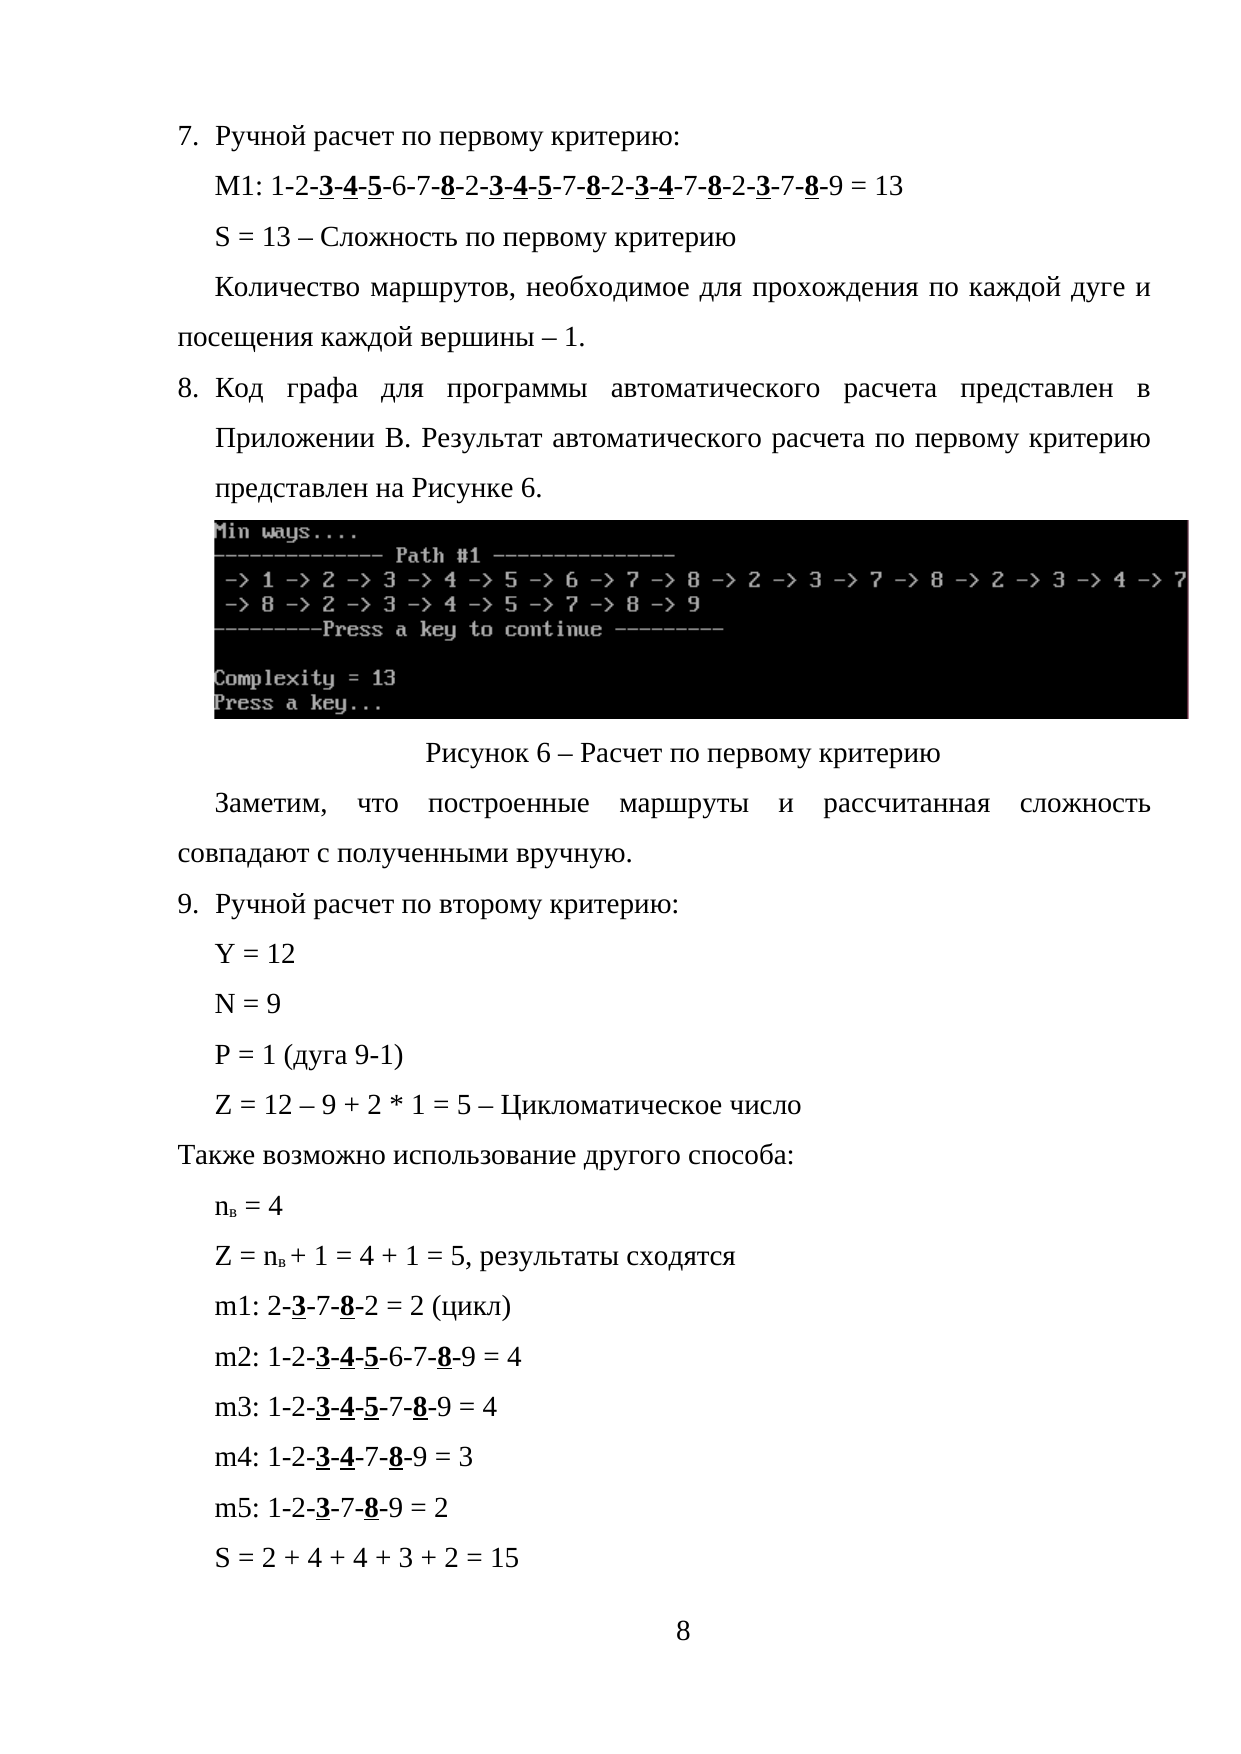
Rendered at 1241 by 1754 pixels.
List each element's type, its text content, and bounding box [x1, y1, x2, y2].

list Ручной расчет по первому критерию: [177, 118, 1152, 152]
text Z = nв + 1 = 4 + 1 = 5, результаты сходятся [177, 1238, 1152, 1272]
text S = 13 – Сложность по первому критерию [177, 219, 1152, 252]
text S = 2 + 4 + 4 + 3 + 2 = 15 [177, 1540, 1152, 1573]
list Код графа для программы автоматического расчета представлен в Приложении В. Результат автоматического расчета по первому критерию представлен на Рисунке 6. [177, 370, 1152, 504]
text Заметим, что построенные маршруты и рассчитанная сложность совпадают с полученными вручную. [177, 785, 1152, 869]
text P = 1 (дуга 9-1) [177, 1037, 1152, 1070]
list Ручной расчет по второму критерию: [177, 886, 1152, 919]
picture [214, 520, 1189, 719]
text m3: 1-2-3-4-5-7-8-9 = 4 [177, 1389, 1152, 1423]
text Y = 12 [177, 936, 1152, 970]
text М1: 1-2-3-4-5-6-7-8-2-3-4-5-7-8-2-3-4-7-8-2-3-7-8-9 = 13 [177, 168, 1152, 202]
text nв = 4 [177, 1188, 1152, 1221]
text m4: 1-2-3-4-7-8-9 = 3 [177, 1439, 1152, 1473]
text Количество маршрутов, необходимое для прохождения по каждой дуге и посещения каждой вершины – 1. [177, 269, 1152, 353]
text m2: 1-2-3-4-5-6-7-8-9 = 4 [177, 1339, 1152, 1372]
text m1: 2-3-7-8-2 = 2 (цикл) [177, 1288, 1152, 1322]
text N = 9 [177, 987, 1152, 1020]
text Z = 12 – 9 + 2 * 1 = 5 – Цикломатическое число [177, 1087, 1152, 1121]
text m5: 1-2-3-7-8-9 = 2 [177, 1490, 1152, 1523]
text Рисунок 6 – Расчет по первому критерию [177, 735, 1152, 768]
text Также возможно использование другого способа: [177, 1137, 1152, 1171]
